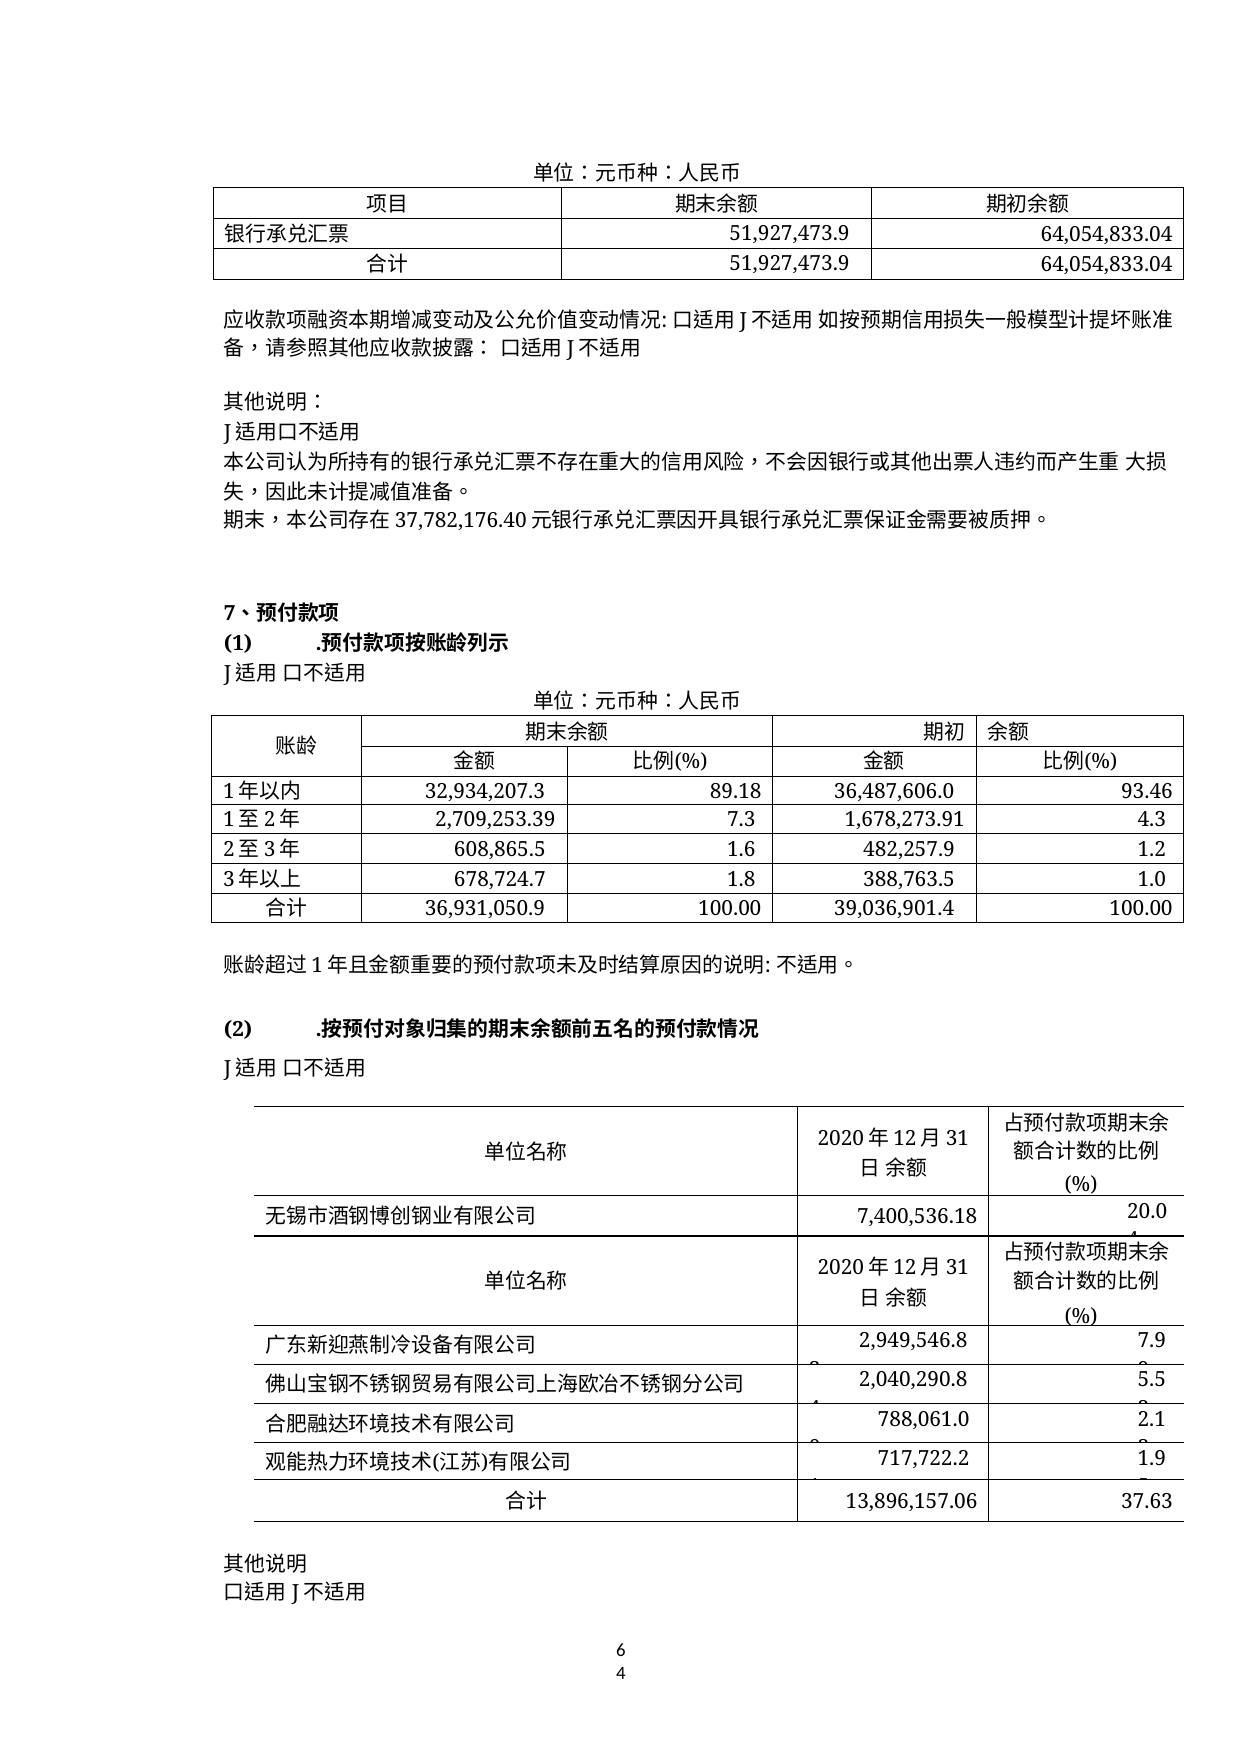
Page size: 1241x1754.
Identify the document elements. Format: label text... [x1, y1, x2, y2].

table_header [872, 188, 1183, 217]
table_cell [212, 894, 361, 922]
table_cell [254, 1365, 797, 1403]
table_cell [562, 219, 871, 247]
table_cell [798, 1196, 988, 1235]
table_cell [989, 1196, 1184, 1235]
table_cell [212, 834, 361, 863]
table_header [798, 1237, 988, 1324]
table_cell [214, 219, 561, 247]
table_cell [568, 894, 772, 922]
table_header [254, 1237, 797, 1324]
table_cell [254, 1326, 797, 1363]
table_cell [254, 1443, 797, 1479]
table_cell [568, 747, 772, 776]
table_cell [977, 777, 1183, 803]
text 7、预付款项 [224, 597, 1184, 627]
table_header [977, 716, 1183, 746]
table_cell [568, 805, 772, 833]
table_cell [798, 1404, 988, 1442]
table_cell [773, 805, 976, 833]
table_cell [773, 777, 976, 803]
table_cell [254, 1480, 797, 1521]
text 其他说明： [224, 386, 1184, 416]
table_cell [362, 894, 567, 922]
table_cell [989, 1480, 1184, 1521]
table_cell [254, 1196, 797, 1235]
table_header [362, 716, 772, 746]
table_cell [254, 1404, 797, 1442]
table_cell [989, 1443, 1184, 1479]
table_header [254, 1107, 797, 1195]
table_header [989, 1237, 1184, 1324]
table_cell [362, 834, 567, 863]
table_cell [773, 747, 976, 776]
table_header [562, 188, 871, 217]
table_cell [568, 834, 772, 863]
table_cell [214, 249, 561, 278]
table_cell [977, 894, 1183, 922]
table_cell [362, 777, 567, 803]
text J适用 口不适用 [224, 657, 1184, 687]
text 应收款项融资本期增减变动及公允价值变动情况: 口适用J不适用 如按预期信用损失一般模型计提坏账准备，请参照其他应收款披露： 口适用J不适用 [224, 304, 1184, 361]
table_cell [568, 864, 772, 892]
text 本公司认为所持有的银行承兑汇票不存在重大的信用风险，不会因银行或其他出票人违约而产生重 大损失，因此未计提减值准备。 [224, 446, 1184, 506]
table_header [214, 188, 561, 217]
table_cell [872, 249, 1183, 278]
text 单位：元币种：人民币 [90, 158, 1184, 187]
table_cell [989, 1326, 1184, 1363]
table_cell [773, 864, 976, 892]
list .按预付对象归集的期末余额前五名的预付款情况 [224, 1014, 1184, 1042]
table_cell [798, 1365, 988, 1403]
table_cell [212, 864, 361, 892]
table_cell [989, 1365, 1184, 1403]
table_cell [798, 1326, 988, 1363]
text J适用 口不适用 [224, 1053, 1184, 1081]
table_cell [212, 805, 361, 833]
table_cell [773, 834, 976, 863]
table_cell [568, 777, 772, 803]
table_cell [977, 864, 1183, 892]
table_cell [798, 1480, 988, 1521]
text J适用口不适用 [224, 416, 1184, 446]
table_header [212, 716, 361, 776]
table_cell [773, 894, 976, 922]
text 账龄超过1年且金额重要的预付款项未及时结算原因的说明: 不适用。 [224, 948, 1184, 978]
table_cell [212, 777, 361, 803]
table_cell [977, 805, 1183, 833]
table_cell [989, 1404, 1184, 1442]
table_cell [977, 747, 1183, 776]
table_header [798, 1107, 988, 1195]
text 口适用 J不适用 [224, 1577, 1184, 1606]
text 期末，本公司存在37,782,176.40元银行承兑汇票因开具银行承兑汇票保证金需要被质押。 [224, 506, 1184, 534]
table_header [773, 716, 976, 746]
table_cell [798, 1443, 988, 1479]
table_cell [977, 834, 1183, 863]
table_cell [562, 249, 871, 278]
text 单位：元币种：人民币 [90, 687, 1184, 715]
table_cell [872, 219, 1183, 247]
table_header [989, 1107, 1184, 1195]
list .预付款项按账龄列示 [224, 627, 1184, 657]
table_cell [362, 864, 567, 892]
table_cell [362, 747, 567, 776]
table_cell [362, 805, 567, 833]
text 其他说明 [224, 1549, 1184, 1577]
